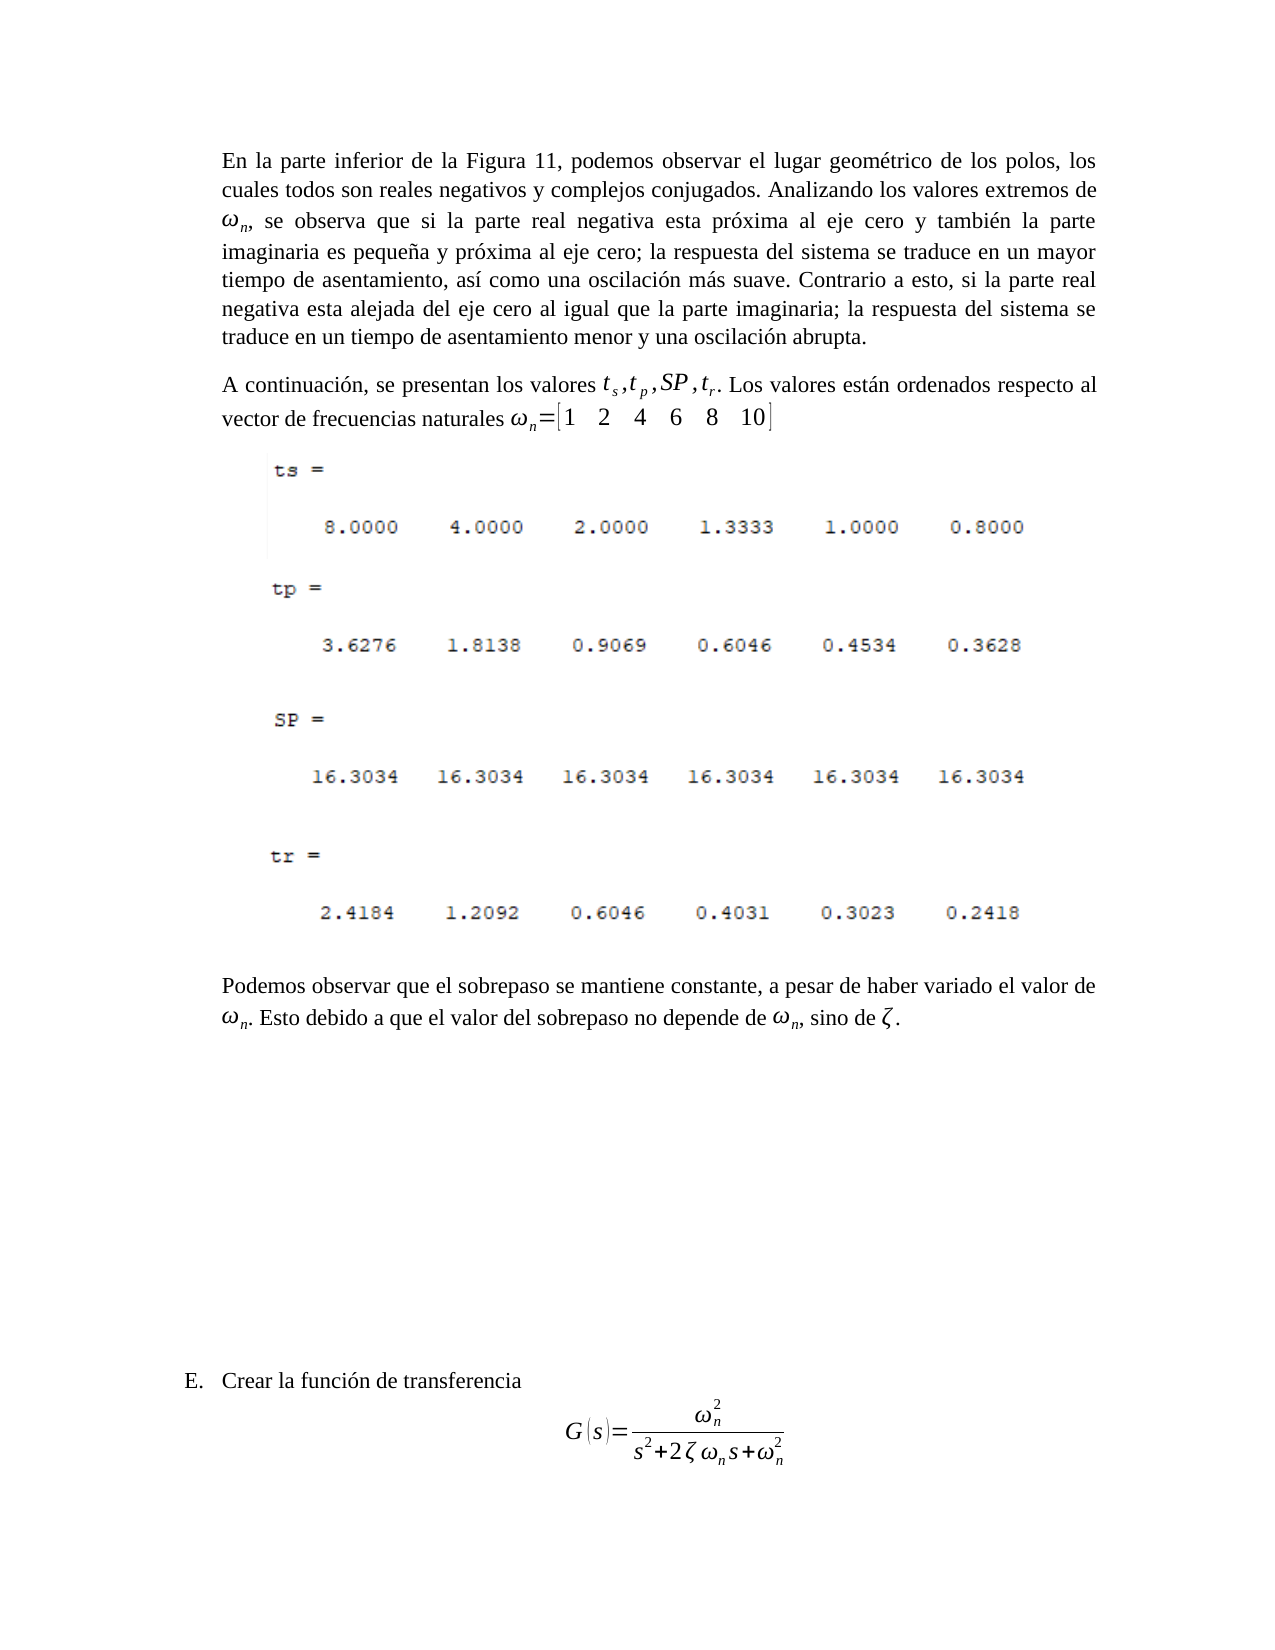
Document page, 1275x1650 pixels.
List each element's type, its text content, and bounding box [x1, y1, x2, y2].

picture [267, 842, 1052, 954]
picture [271, 703, 1048, 824]
picture [267, 577, 1052, 685]
text En la parte inferior de la Figura 11, podemos observar el lugar geométrico de los polos, los cuales todos son reales negativos y complejos conjugados. Analizando los valores extremos de , se observa que si la parte real negativa esta próxima al eje cero y también la parte imaginaria es pequeña y próxima al eje cero; la respuesta del sistema se traduce en un mayor tiempo de asentamiento, así como una oscilación más suave. Contrario a esto, si la parte real negativa esta alejada del eje cero al igual que la parte imaginaria; la respuesta del sistema se traduce en un tiempo de asentamiento menor y una oscilación abrupta. [222, 148, 1098, 350]
picture [266, 453, 1053, 559]
text A continuación, se presentan los valores . Los valores están ordenados respecto al vector de frecuencias naturales [222, 368, 1098, 435]
list Crear la función de transferencia [184, 1367, 1098, 1393]
text Podemos observar que el sobrepaso se mantiene constante, a pesar de haber variado el valor de . Esto debido a que el valor del sobrepaso no depende de , sino de . [222, 973, 1098, 1033]
